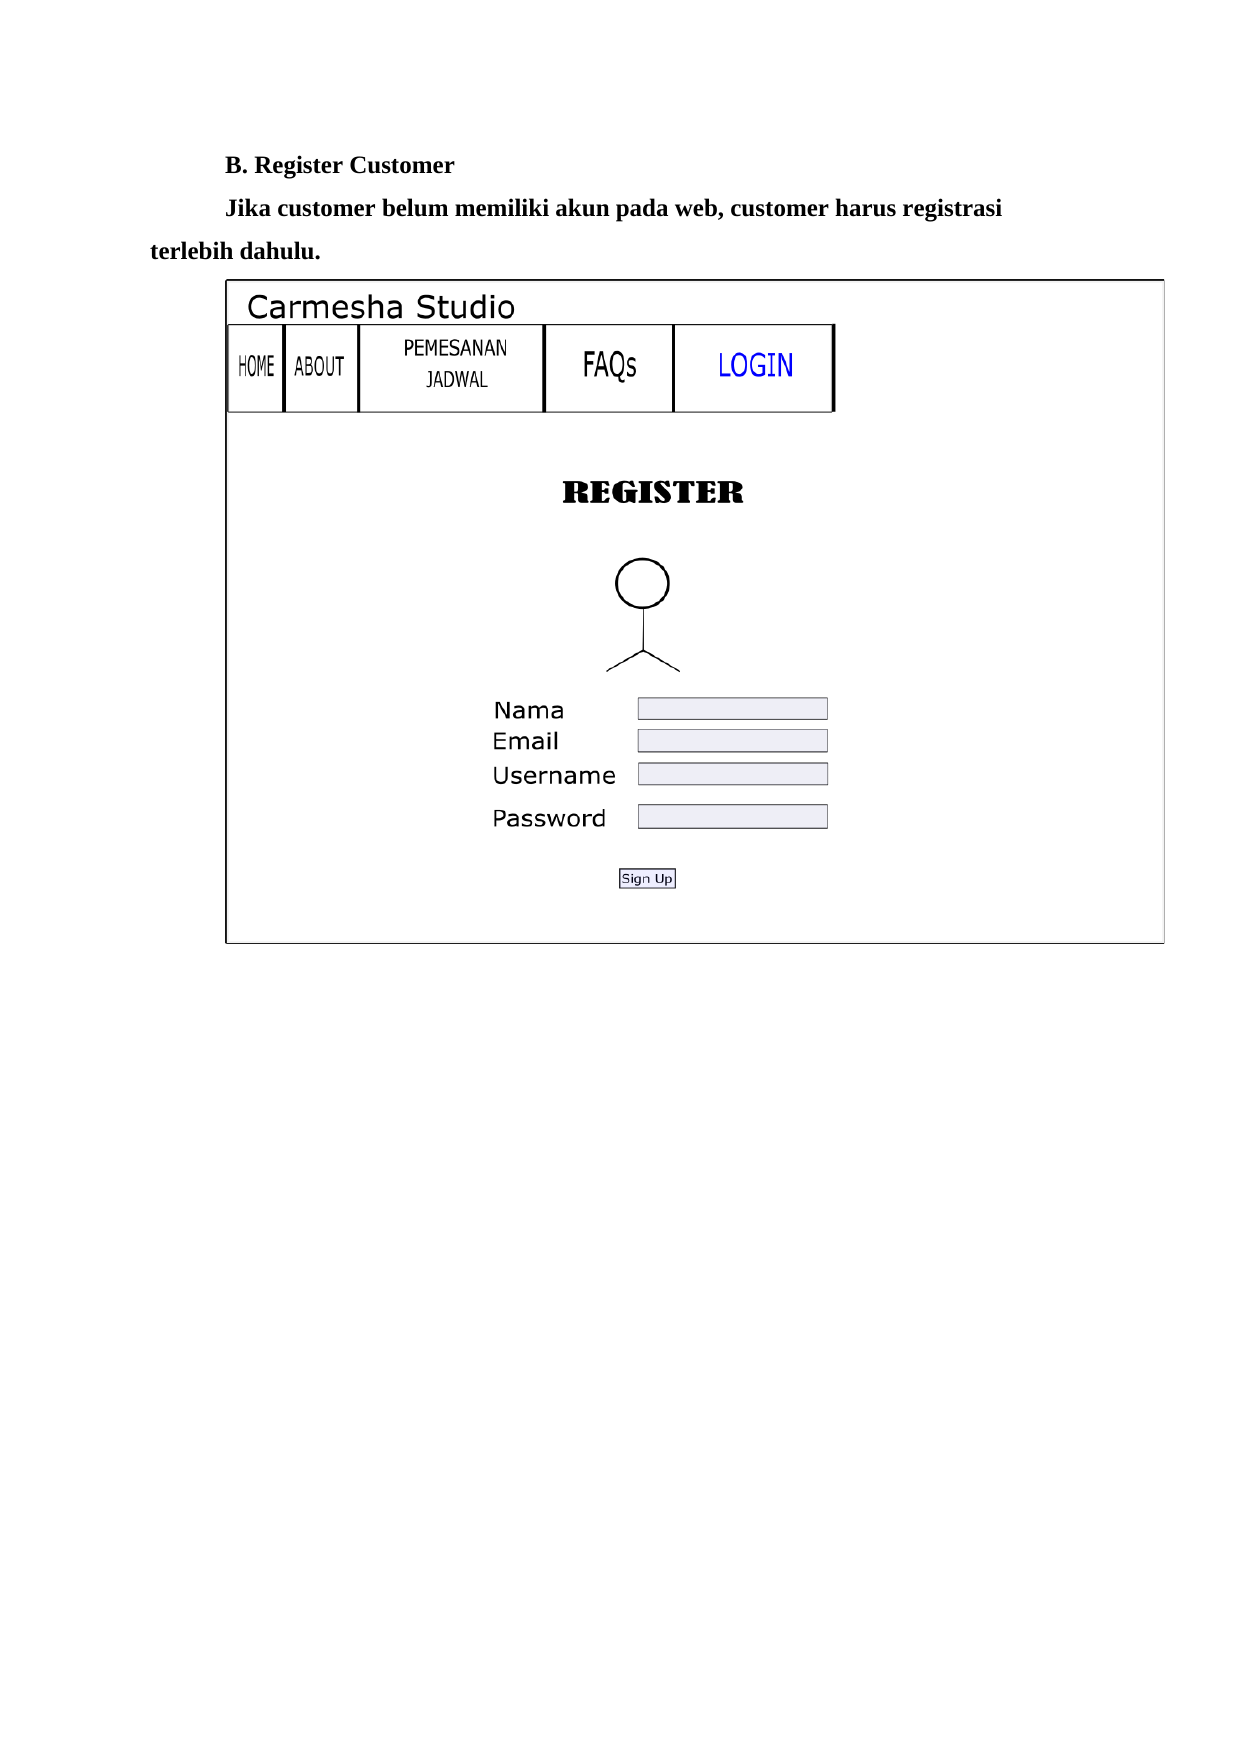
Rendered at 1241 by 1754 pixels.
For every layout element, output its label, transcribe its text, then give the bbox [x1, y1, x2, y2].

list Jika customer belum memiliki akun pada web, customer harus registrasi terlebih dahulu. [150, 193, 1090, 265]
list B. Register Customer [150, 150, 1090, 179]
picture [225, 279, 1165, 944]
